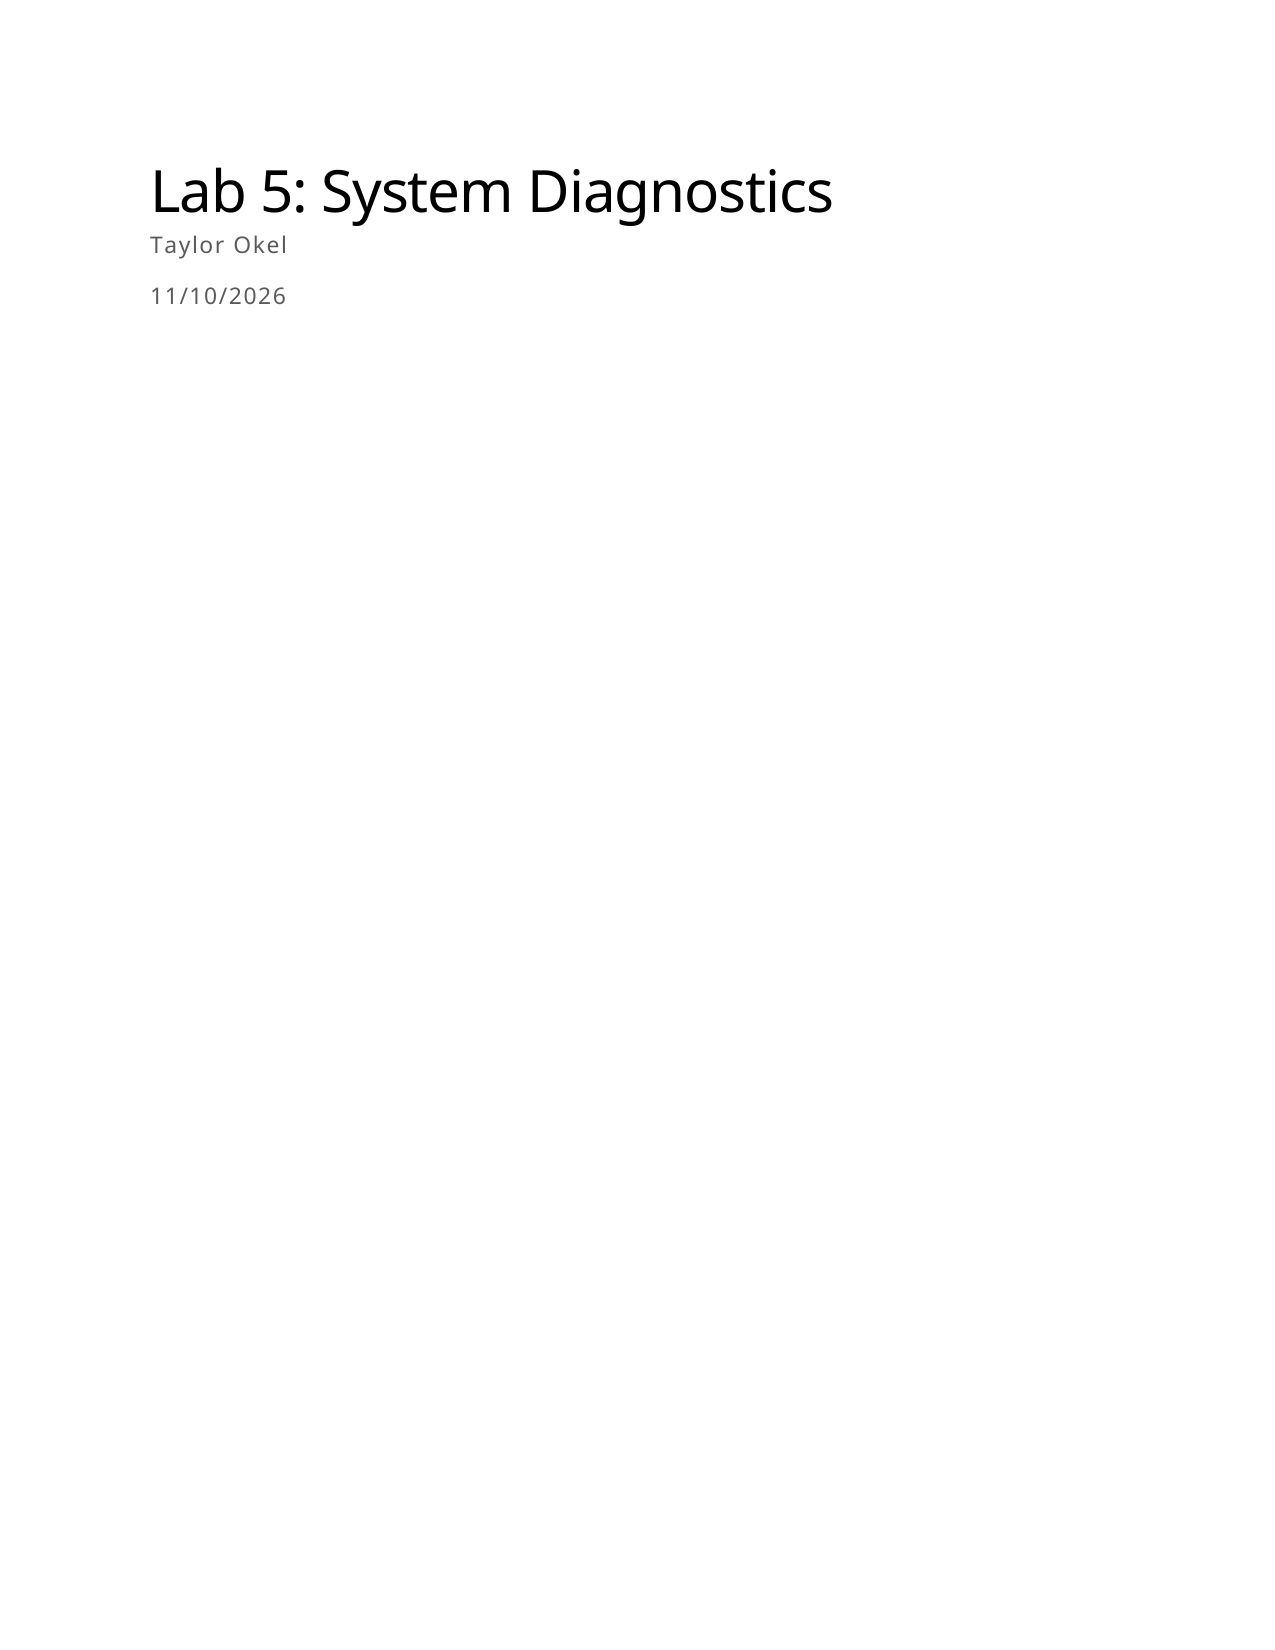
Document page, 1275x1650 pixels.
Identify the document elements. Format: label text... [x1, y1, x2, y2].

text 10/9/2018 [150, 280, 1125, 311]
title Lab 5: System Diagnostics [150, 150, 1125, 229]
subtitle Taylor Okel [150, 229, 1125, 261]
